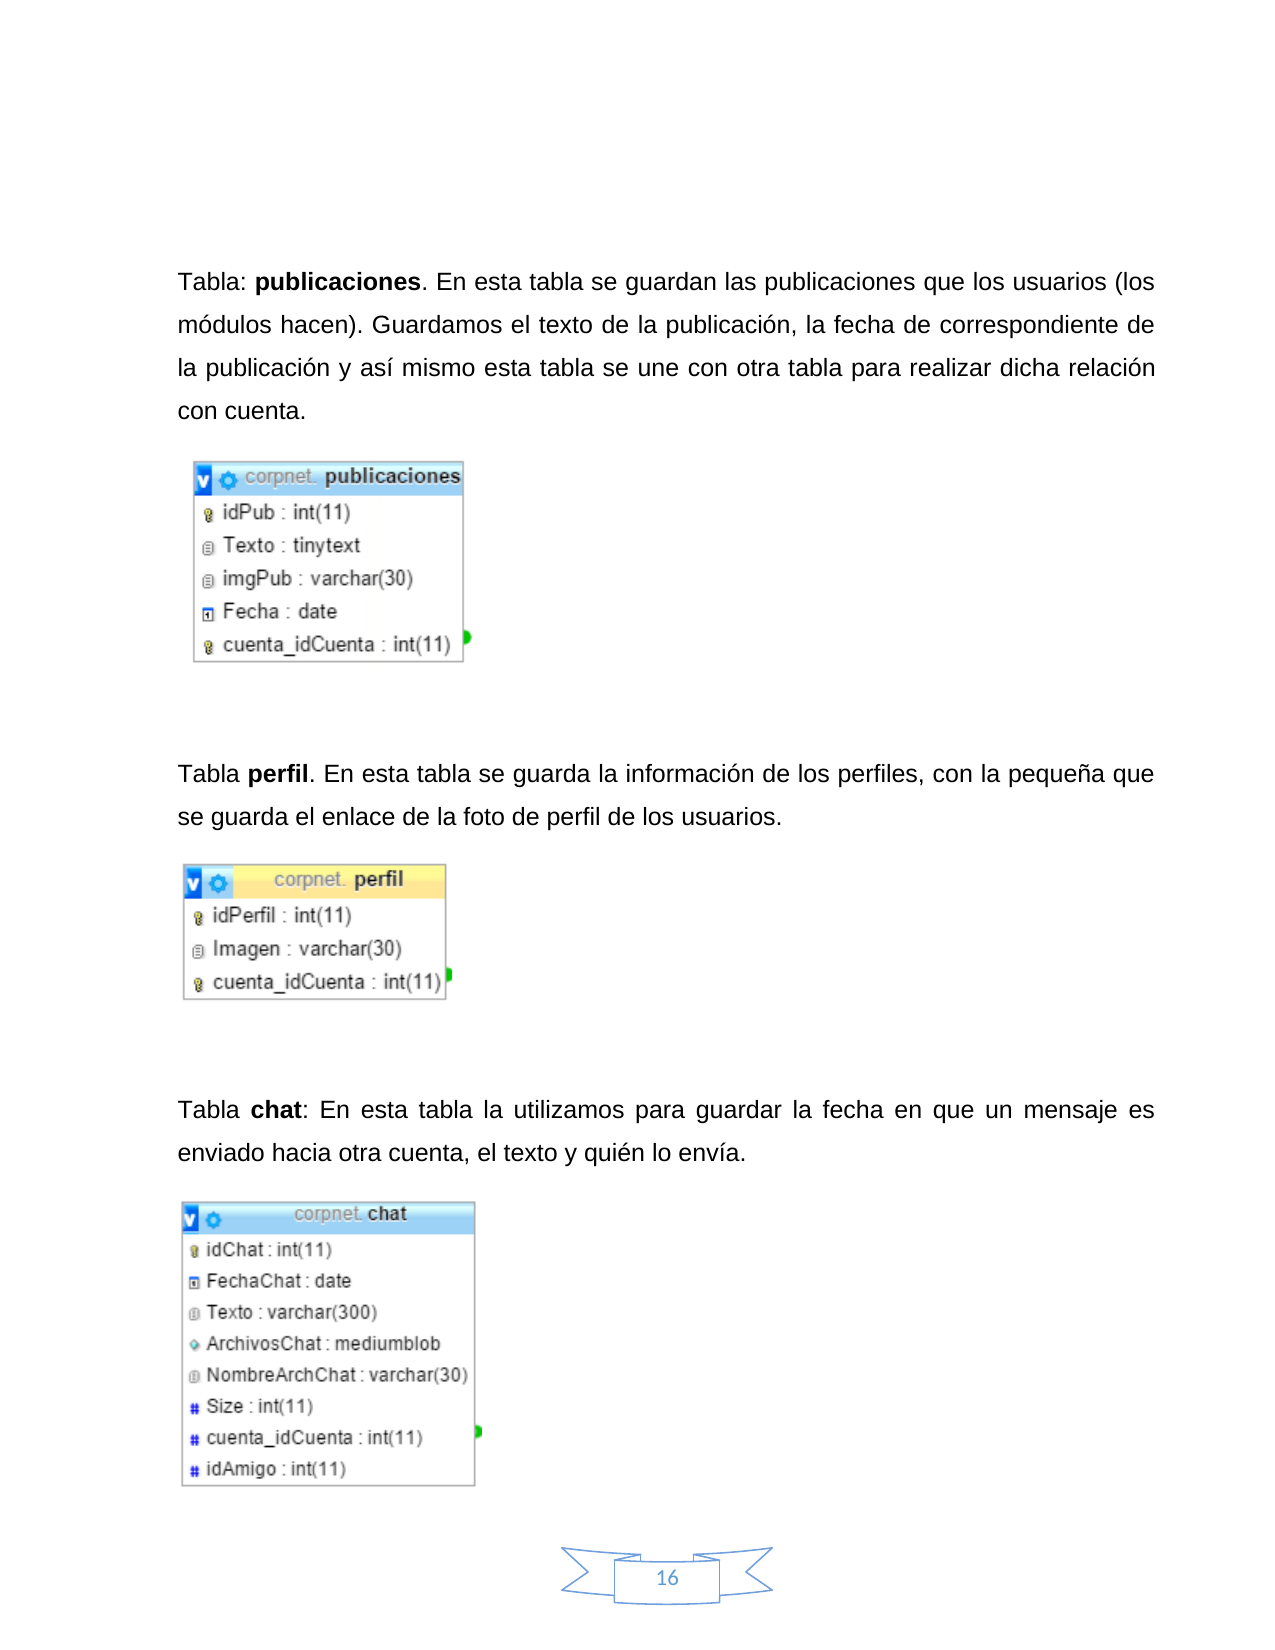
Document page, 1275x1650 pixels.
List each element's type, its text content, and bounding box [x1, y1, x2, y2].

picture [177, 1197, 482, 1493]
picture [184, 455, 472, 669]
text Tabla perfil. En esta tabla se guarda la información de los perfiles, con la pequeña que se guarda el enlace de la foto de perfil de los usuarios. [177, 759, 1157, 831]
text Tabla chat: En esta tabla la utilizamos para guardar la fecha en que un mensaje es enviado hacia otra cuenta, el texto y quién lo envía. [177, 1094, 1157, 1166]
text Tabla: publicaciones. En esta tabla se guardan las publicaciones que los usuarios (los módulos hacen). Guardamos el texto de la publicación, la fecha de correspondiente de la publicación y así mismo esta tabla se une con otra tabla para realizar dicha relación con cuenta. [177, 267, 1157, 425]
picture [177, 862, 453, 1005]
